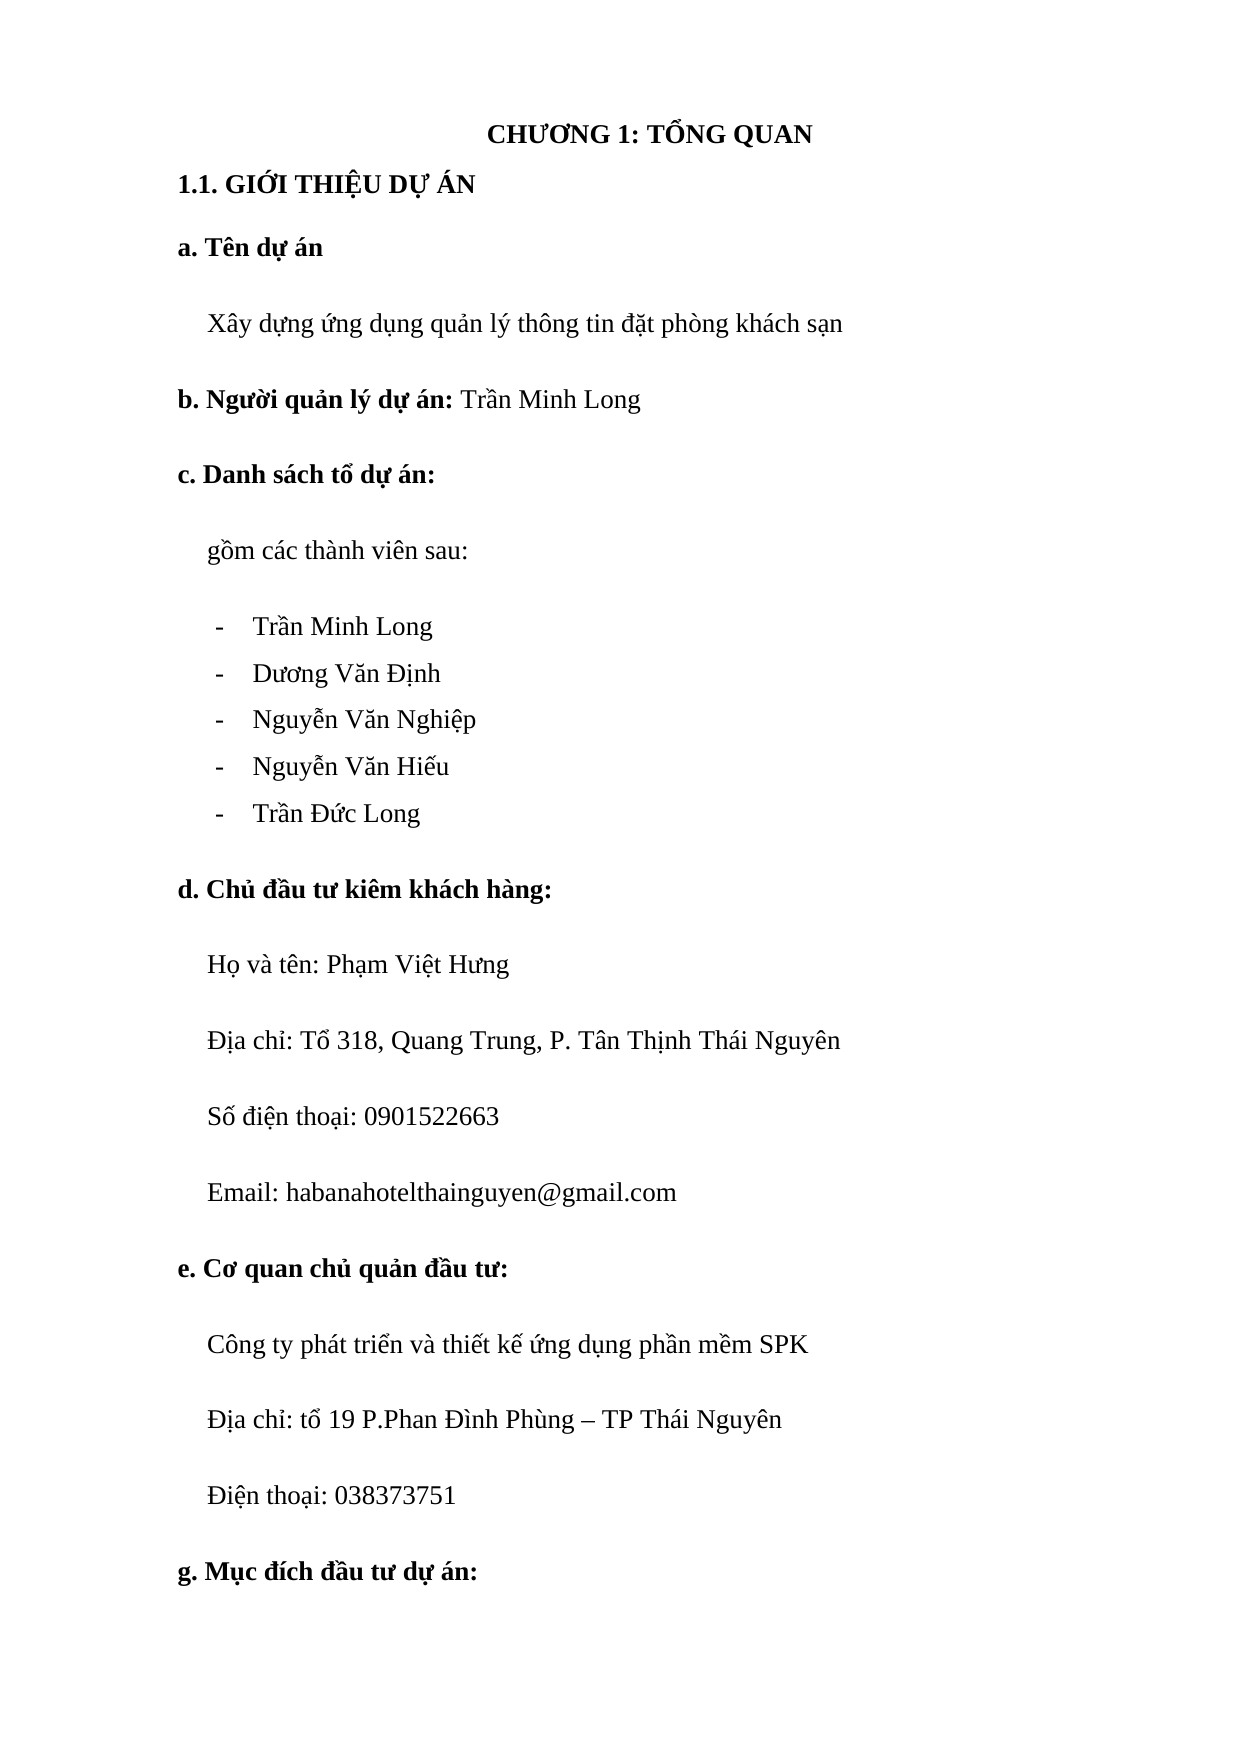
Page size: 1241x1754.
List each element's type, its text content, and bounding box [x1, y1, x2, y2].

text Email: habanahotelthainguyen@gmail.com [177, 1176, 1122, 1207]
text Địa chỉ: tổ 19 P.Phan Đình Phùng – TP Thái Nguyên [177, 1403, 1122, 1435]
text Điện thoại: 038373751 [177, 1479, 1122, 1511]
text Địa chỉ: Tổ 318, Quang Trung, P. Tân Thịnh Thái Nguyên [177, 1024, 1122, 1056]
text Xây dựng ứng dụng quản lý thông tin đặt phòng khách sạn [177, 307, 1122, 338]
text c. Danh sách tổ dự án: [177, 458, 1122, 490]
list Nguyễn Văn Hiếu [215, 750, 1122, 781]
subtitle 1.1. GIỚI THIỆU DỰ ÁN [177, 168, 1122, 199]
text g. Mục đích đầu tư dự án: [177, 1555, 1122, 1586]
list Trần Đức Long [215, 797, 1122, 828]
text gồm các thành viên sau: [177, 534, 1122, 566]
list Dương Văn Định [215, 657, 1122, 688]
text e. Cơ quan chủ quản đầu tư: [177, 1252, 1122, 1283]
text Số điện thoại: 0901522663 [177, 1100, 1122, 1131]
subtitle CHƯƠNG 1: TỔNG QUAN [177, 118, 1122, 149]
list Trần Minh Long [215, 610, 1122, 641]
text Họ và tên: Phạm Việt Hưng [177, 948, 1122, 980]
text b. Người quản lý dự án: Trần Minh Long [177, 383, 1122, 414]
list Nguyễn Văn Nghiệp [215, 703, 1122, 735]
text a. Tên dự án [177, 231, 1122, 262]
text d. Chủ đầu tư kiêm khách hàng: [177, 873, 1122, 904]
text Công ty phát triển và thiết kế ứng dụng phần mềm SPK [177, 1328, 1122, 1359]
